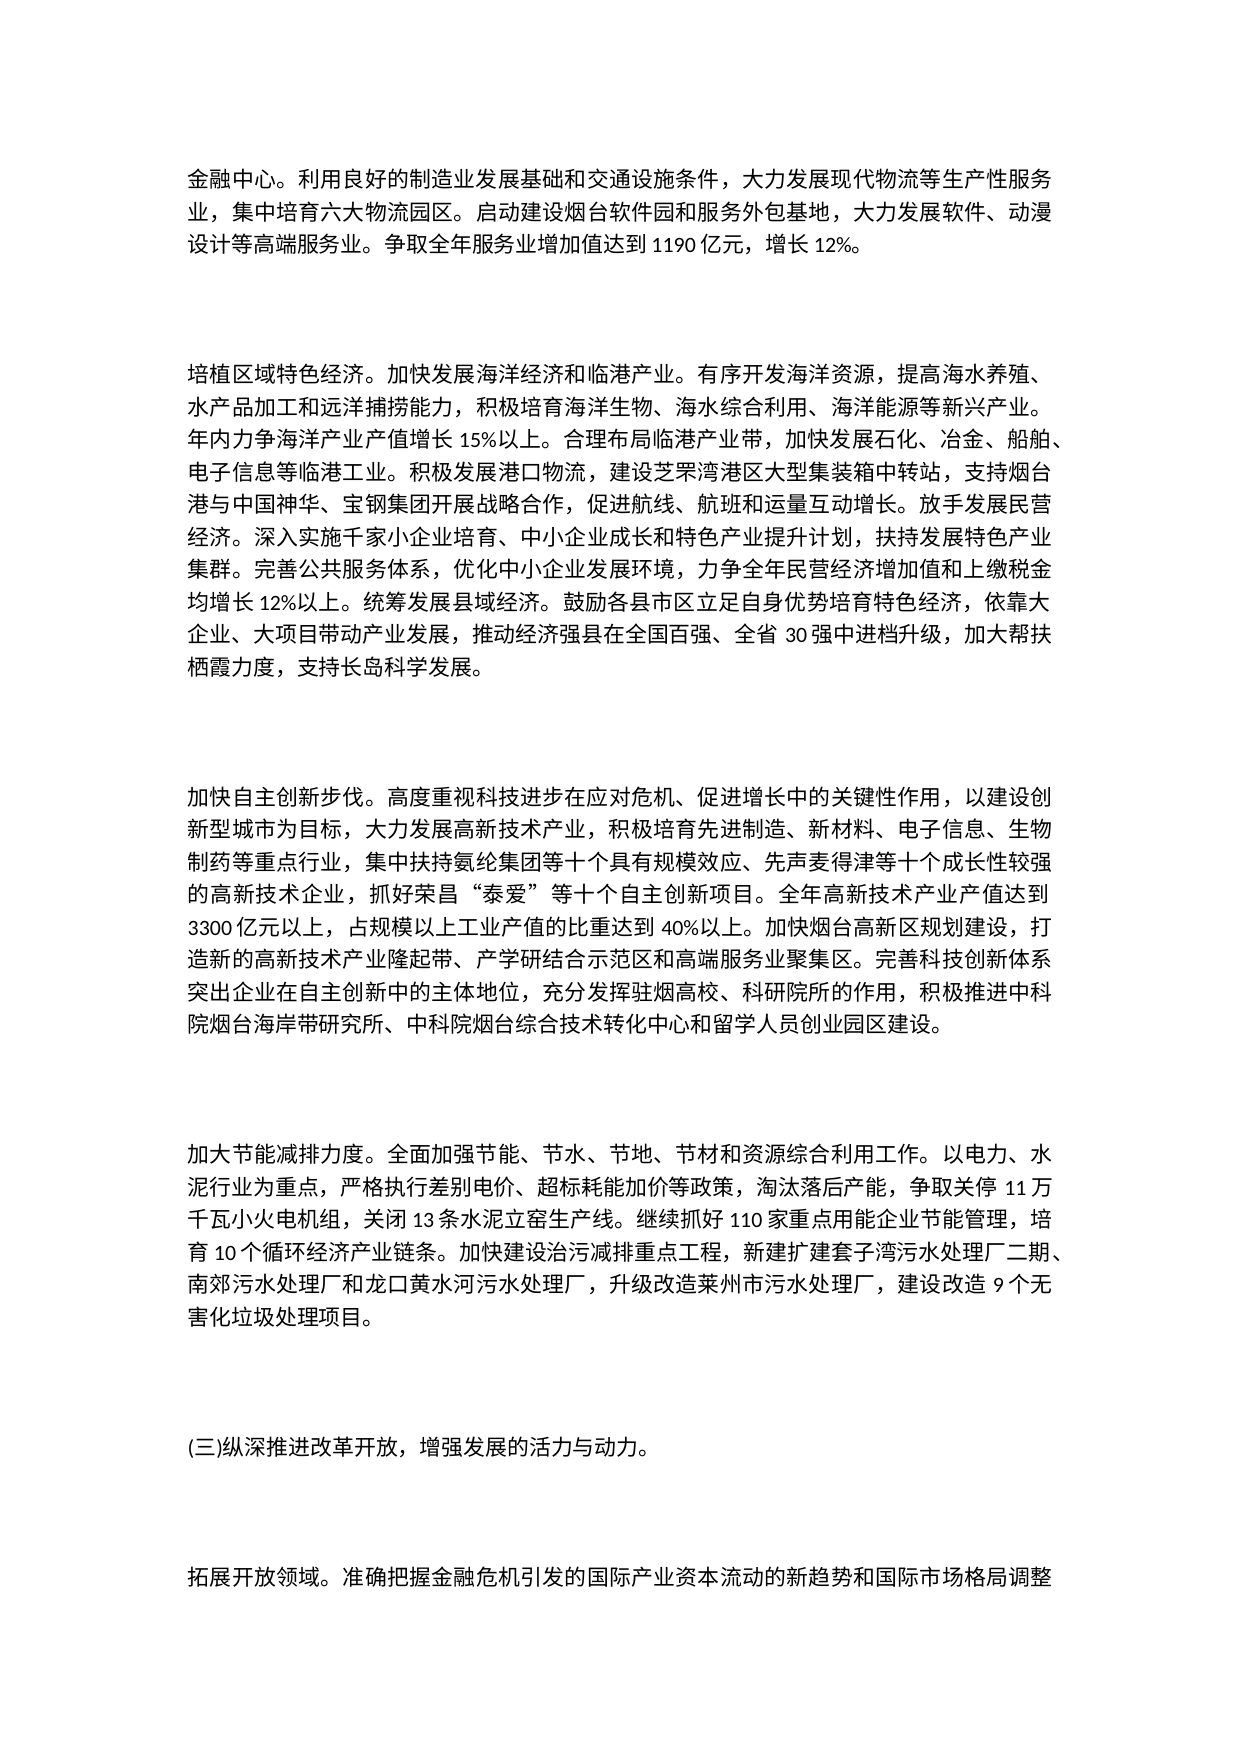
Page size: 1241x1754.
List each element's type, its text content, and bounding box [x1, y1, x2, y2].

text 加大节能减排力度。全面加强节能、节水、节地、节材和资源综合利用工作。以电力、水泥行业为重点，严格执行差别电价、超标耗能加价等政策，淘汰落后产能，争取关停11万千瓦小火电机组，关闭13条水泥立窑生产线。继续抓好110家重点用能企业节能管理，培育10个循环经济产业链条。加快建设治污减排重点工程，新建扩建套子湾污水处理厂二期、南郊污水处理厂和龙口黄水河污水处理厂，升级改造莱州市污水处理厂，建设改造9个无害化垃圾处理项目。 [187, 1137, 1053, 1332]
text (三)纵深推进改革开放，增强发展的活力与动力。 [187, 1429, 1053, 1462]
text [187, 162, 1053, 259]
text 培植区域特色经济。加快发展海洋经济和临港产业。有序开发海洋资源，提高海水养殖、水产品加工和远洋捕捞能力，积极培育海洋生物、海水综合利用、海洋能源等新兴产业。年内力争海洋产业产值增长15%以上。合理布局临港产业带，加快发展石化、冶金、船舶、电子信息等临港工业。积极发展港口物流，建设芝罘湾港区大型集装箱中转站，支持烟台港与中国神华、宝钢集团开展战略合作，促进航线、航班和运量互动增长。放手发展民营经济。深入实施千家小企业培育、中小企业成长和特色产业提升计划，扶持发展特色产业集群。完善公共服务体系，优化中小企业发展环境，力争全年民营经济增加值和上缴税金均增长12%以上。统筹发展县域经济。鼓励各县市区立足自身优势培育特色经济，依靠大企业、大项目带动产业发展，推动经济强县在全国百强、全省30强中进档升级，加大帮扶栖霞力度，支持长岛科学发展。 [187, 357, 1053, 682]
text 加快自主创新步伐。高度重视科技进步在应对危机、促进增长中的关键性作用，以建设创新型城市为目标，大力发展高新技术产业，积极培育先进制造、新材料、电子信息、生物制药等重点行业，集中扶持氨纶集团等十个具有规模效应、先声麦得津等十个成长性较强的高新技术企业，抓好荣昌“泰爱”等十个自主创新项目。全年高新技术产业产值达到3300亿元以上，占规模以上工业产值的比重达到40%以上。加快烟台高新区规划建设，打造新的高新技术产业隆起带、产学研结合示范区和高端服务业聚集区。完善科技创新体系，突出企业在自主创新中的主体地位，充分发挥驻烟高校、科研院所的作用，积极推进中科院烟台海岸带研究所、中科院烟台综合技术转化中心和留学人员创业园区建设。 [187, 779, 1053, 1039]
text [187, 1559, 1053, 1592]
